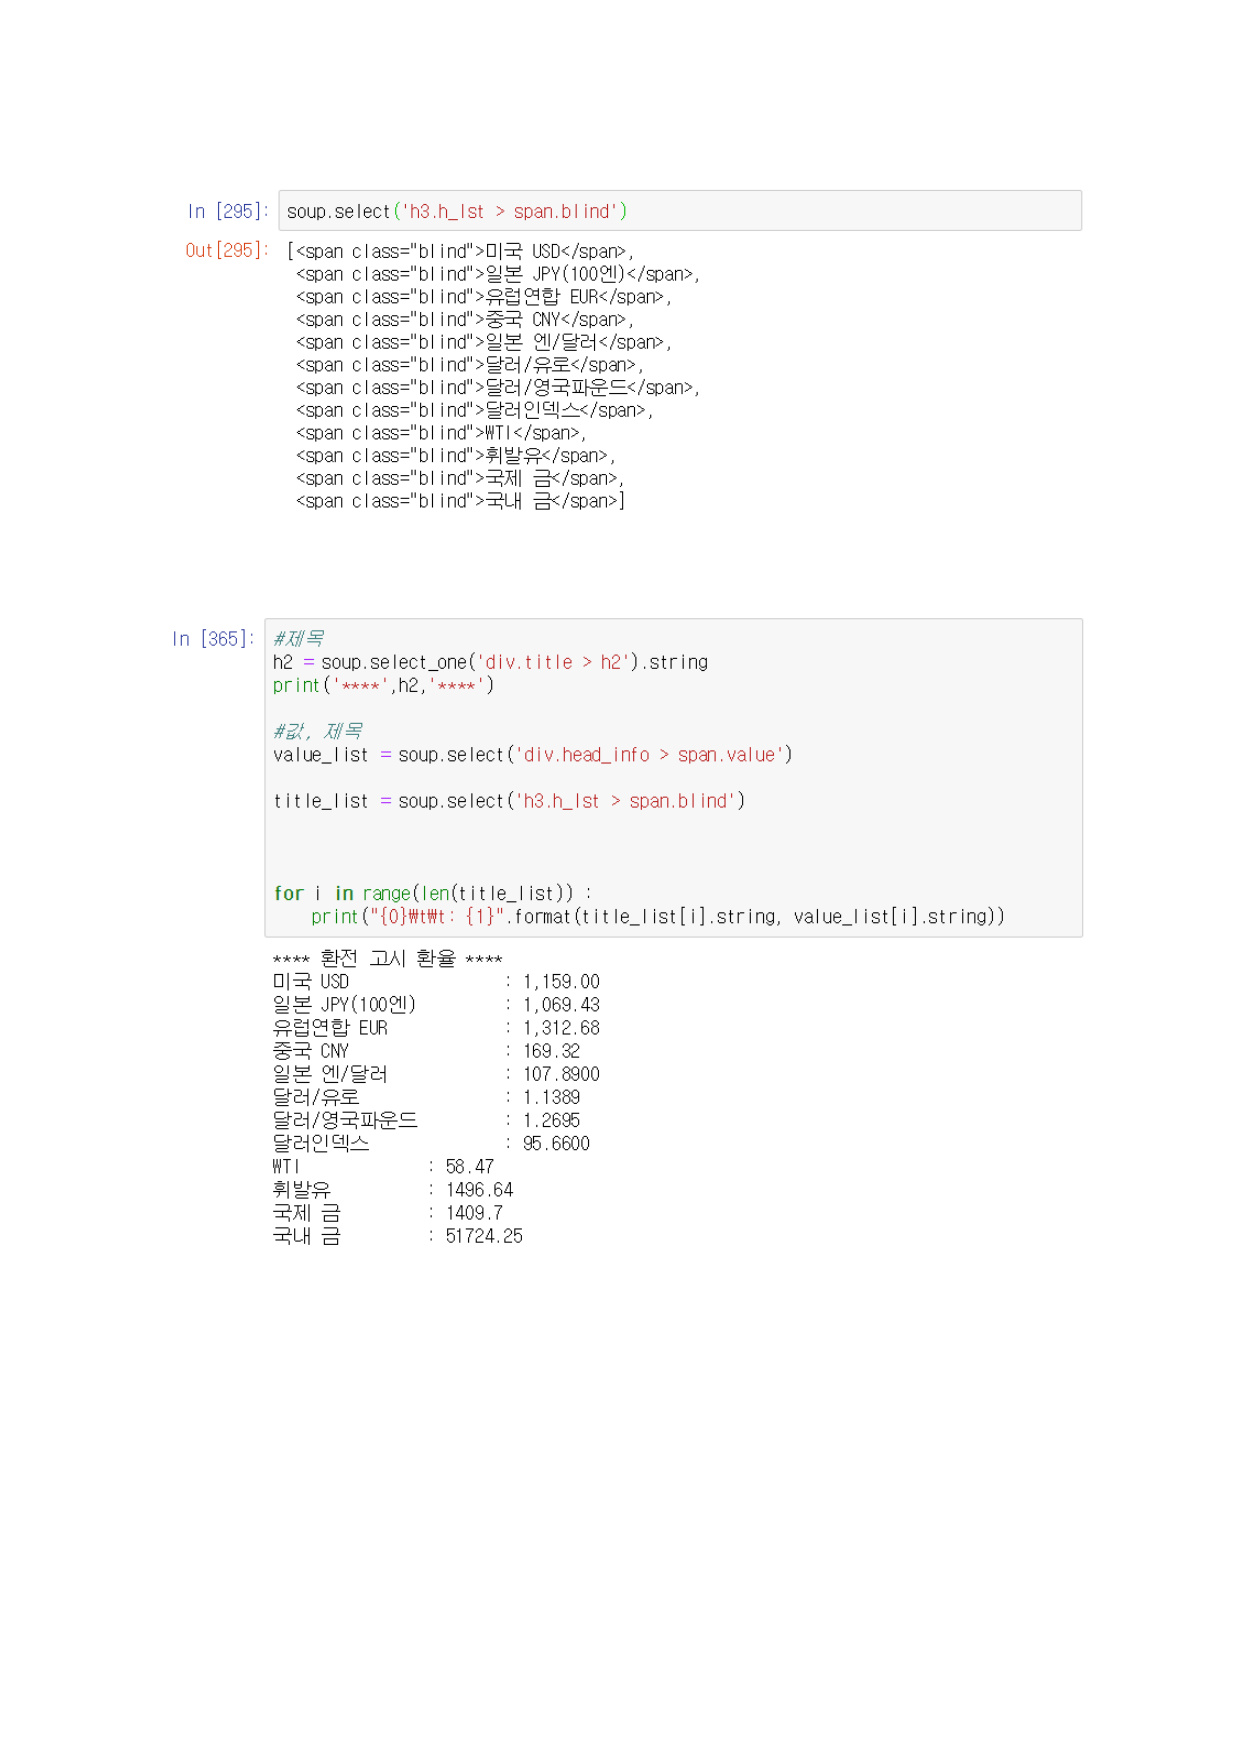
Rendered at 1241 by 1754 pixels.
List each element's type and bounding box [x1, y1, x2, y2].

picture [150, 177, 1091, 527]
picture [150, 605, 1091, 1256]
